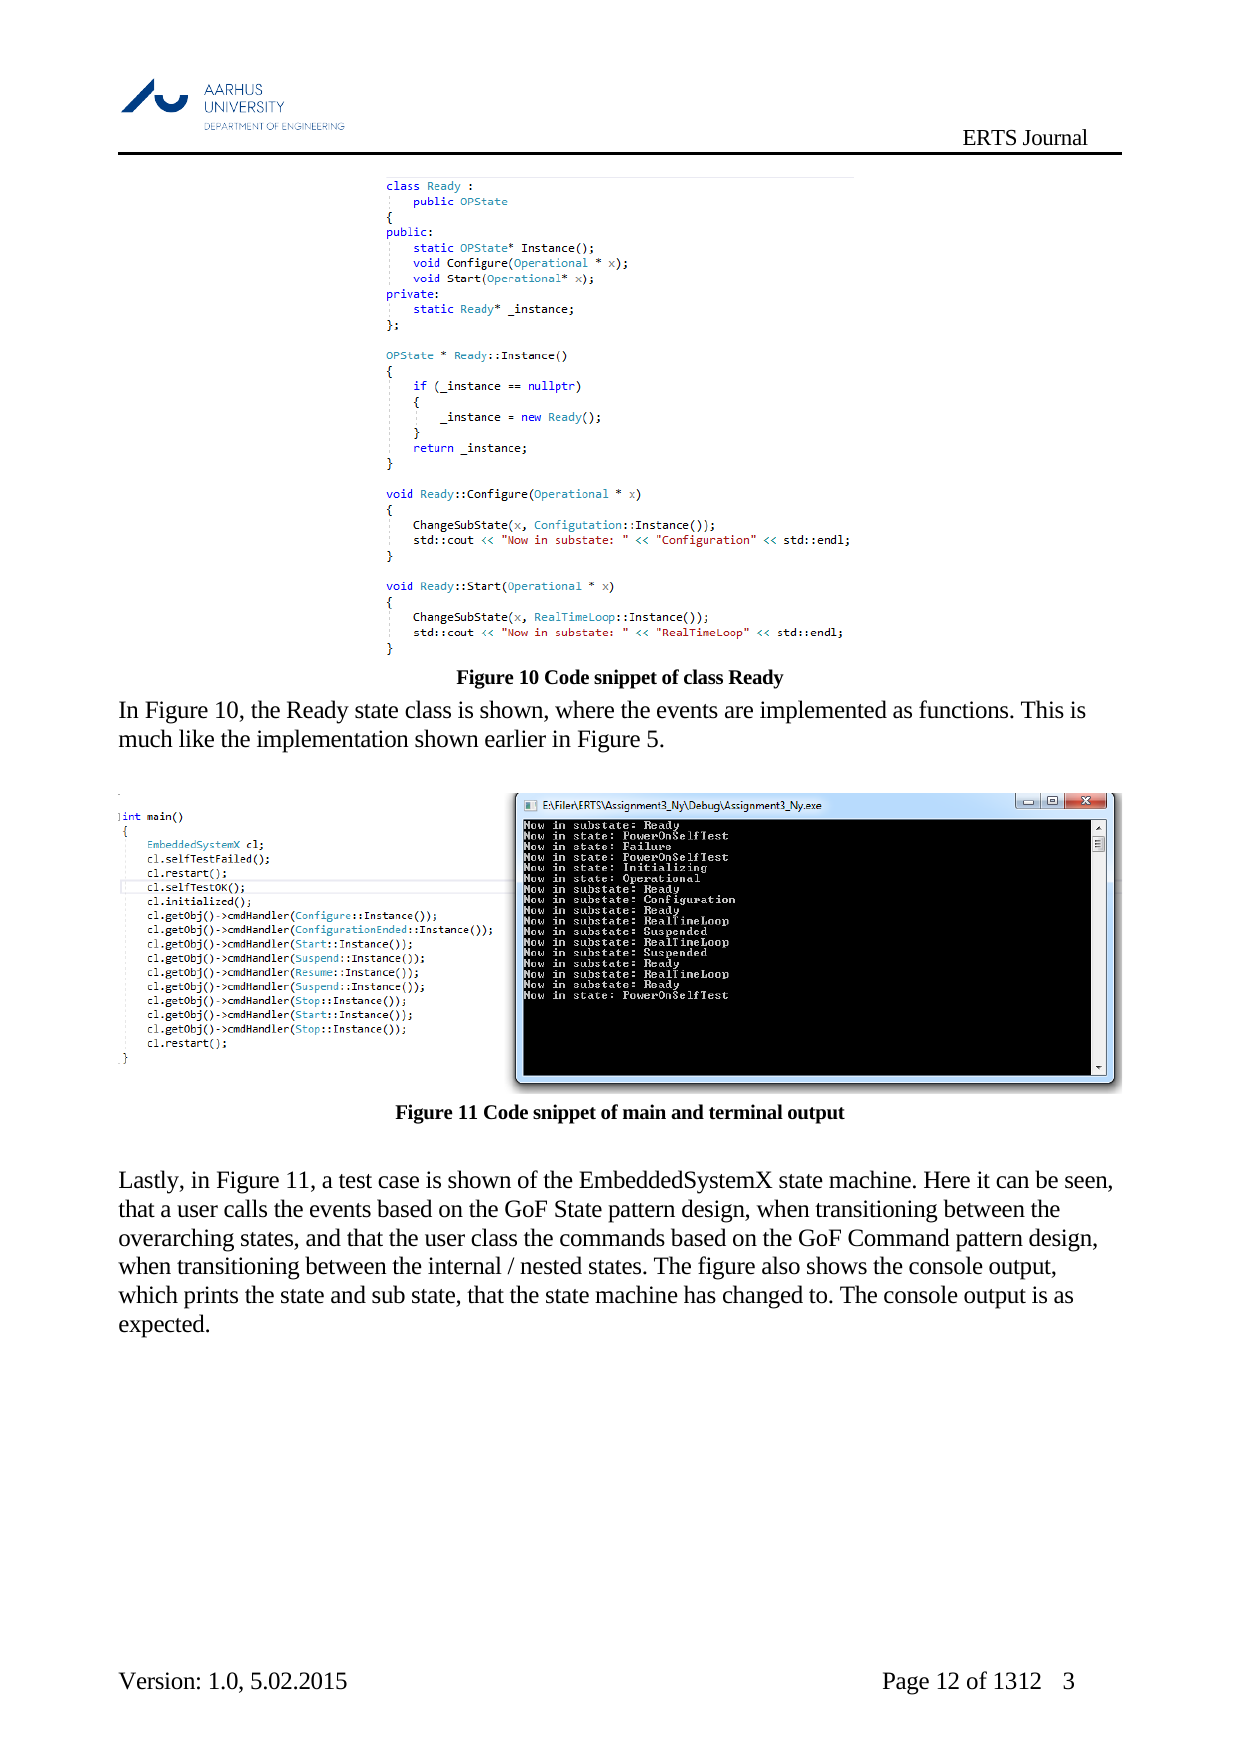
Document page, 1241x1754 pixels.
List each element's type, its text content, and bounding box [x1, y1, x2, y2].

text Figure 10 Code snippet of class Ready [118, 664, 1122, 689]
picture [118, 77, 569, 146]
picture [118, 793, 1123, 1094]
text Lastly, in Figure 11, a test case is shown of the EmbeddedSystemX state machine. Here it can be seen, that a user calls the events based on the GoF State pattern design, when transitioning between the overarching states, and that the user class the commands based on the GoF Command pattern design, when transitioning between the internal / nested states. The figure also shows the console output, which prints the state and sub state, that the state machine has changed to. The console output is as expected. [118, 1165, 1122, 1338]
text In Figure 10, the Ready state class is shown, where the events are implemented as functions. This is much like the implementation shown earlier in Figure 5. [118, 695, 1122, 752]
text Figure 11 Code snippet of main and terminal output [118, 1100, 1122, 1124]
picture [386, 177, 854, 659]
